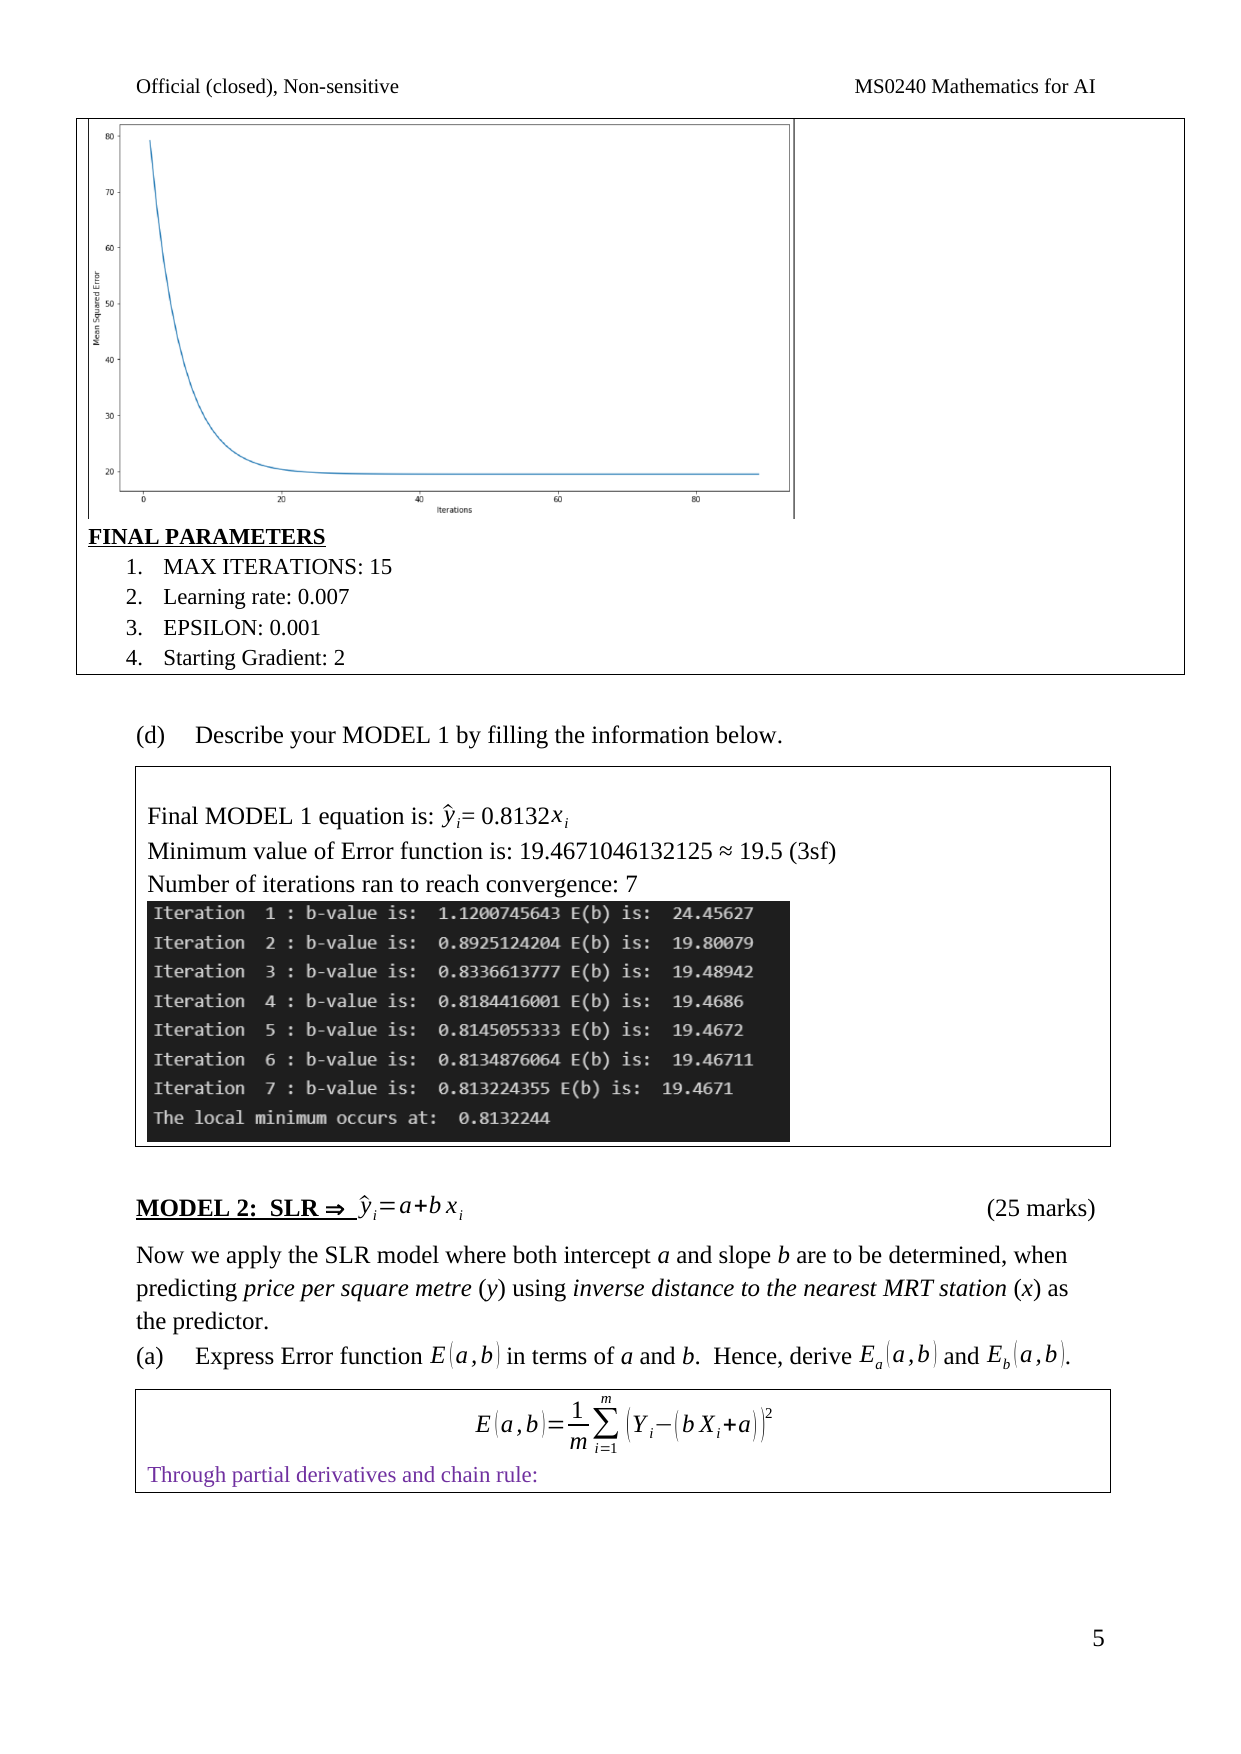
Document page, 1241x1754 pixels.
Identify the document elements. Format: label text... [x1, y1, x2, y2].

text Now we apply the SLR model where both intercept a and slope b are to be determined, when predicting price per square metre (y) using inverse distance to the nearest MRT station (x) as the predictor. [136, 1240, 1104, 1335]
picture [147, 901, 790, 1142]
picture [88, 119, 795, 519]
text (d) Describe your MODEL 1 by filling the information below. [136, 721, 1104, 749]
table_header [77, 119, 1184, 674]
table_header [136, 1390, 1110, 1492]
text MODEL 2: SLR (25 marks) [136, 1192, 1104, 1223]
text (a) Express Error function in terms of a and b. Hence, derive and . [136, 1339, 1104, 1372]
table_header Final MODEL 1 equation is: = 0.8132 Minimum value of Error function is: 19.4671046132125 ≈ 19.5 (3sf) Number of iterations ran to reach convergence: 7 [136, 767, 1110, 1146]
